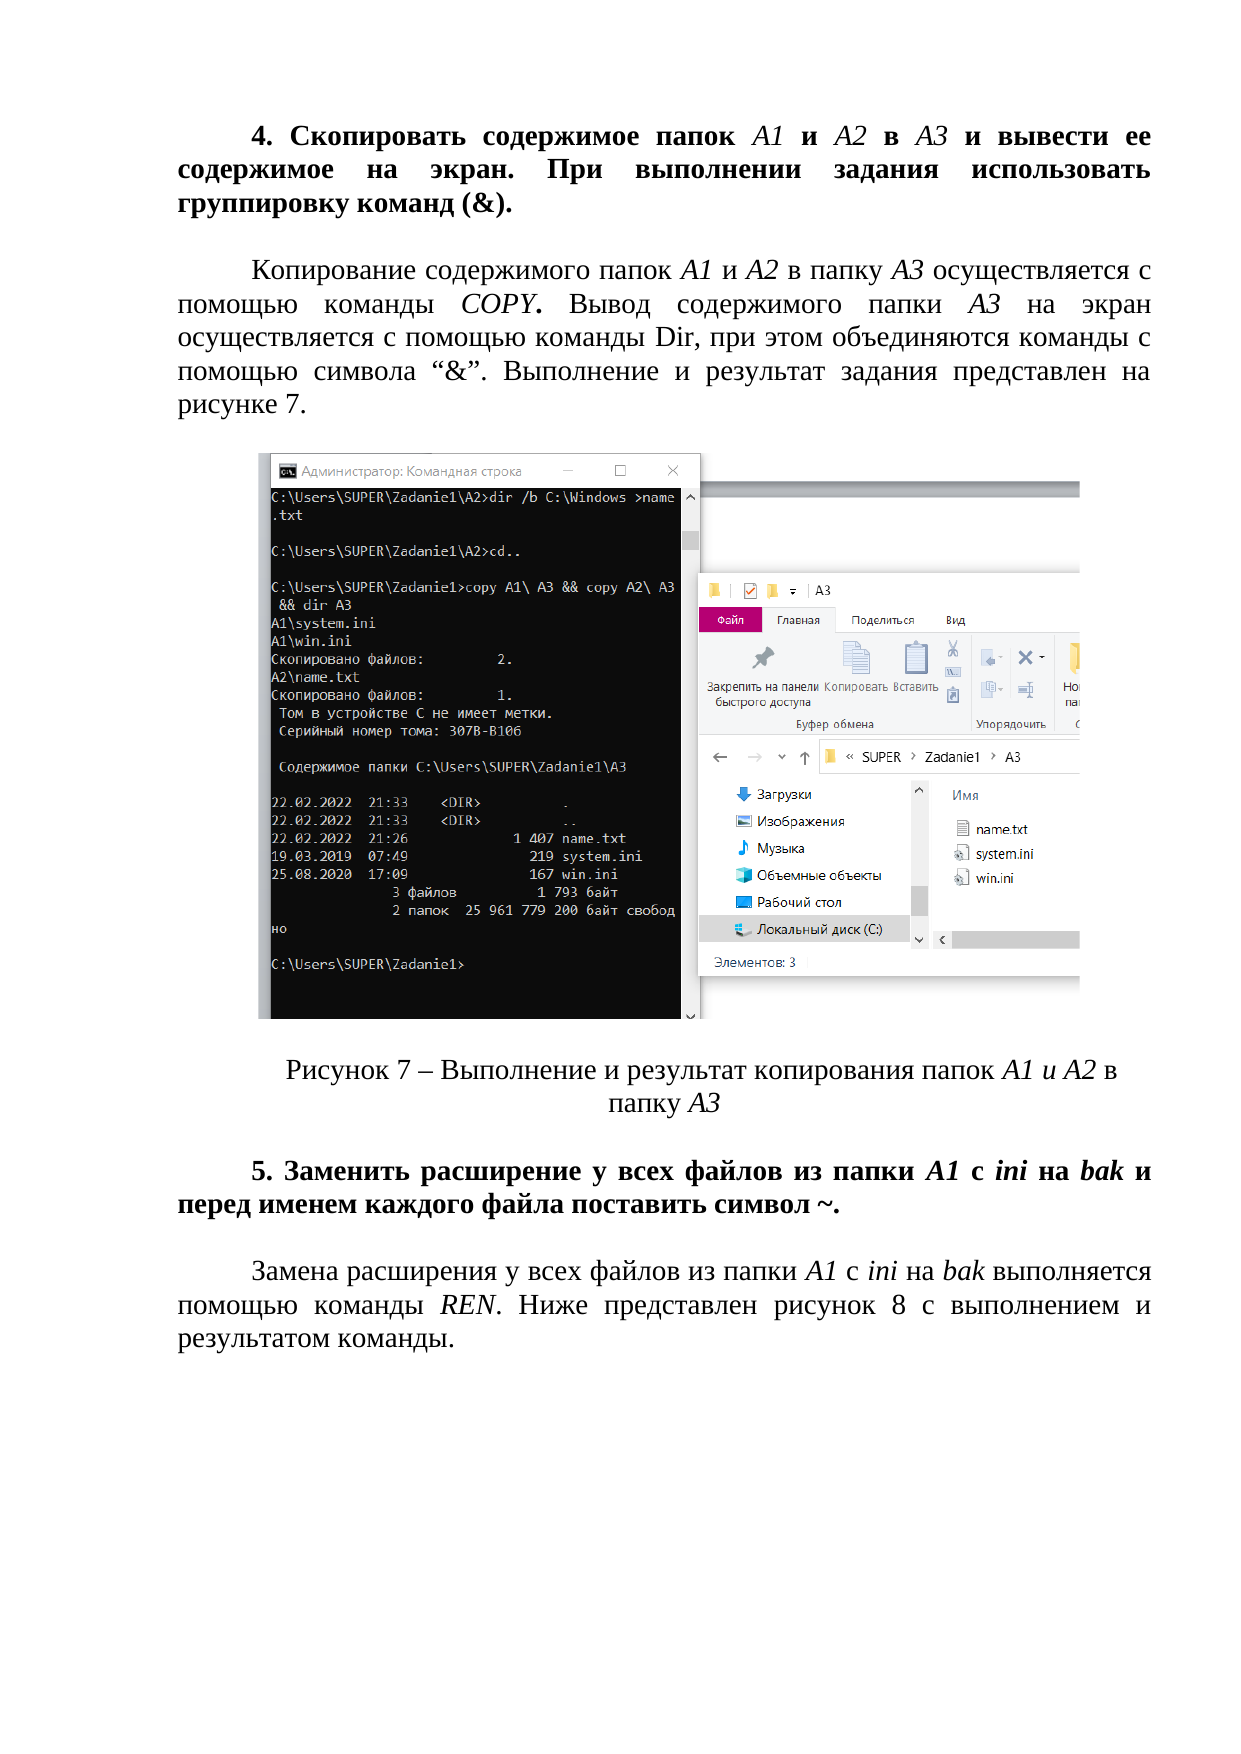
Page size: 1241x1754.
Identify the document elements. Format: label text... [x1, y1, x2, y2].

text Рисунок 7 – Выполнение и результат копирования папок А1 и А2 в папку А3 [177, 1052, 1152, 1119]
text Копирование содержимого папок А1 и А2 в папку А3 осуществляется с помощью команды COPY. Вывод содержимого папки А3 на экран осуществляется с помощью команды Dir, при этом объединяются команды с помощью символа “&”. Выполнение и результат задания представлен на рисунке 7. [177, 252, 1152, 420]
text 5. Заменить расширение у всех файлов из папки А1 с ini на bak и перед именем каждого файла поставить символ ~. [177, 1153, 1152, 1220]
picture [258, 453, 1080, 1019]
text 4. Скопировать содержимое папок А1 и А2 в А3 и вывести ее содержимое на экран. При выполнении задания использовать группировку команд (&). [177, 118, 1152, 219]
text Замена расширения у всех файлов из папки А1 с ini на bak выполняется помощью команды REN. Ниже представлен рисунок 8 с выполнением и результатом команды. [177, 1253, 1152, 1354]
